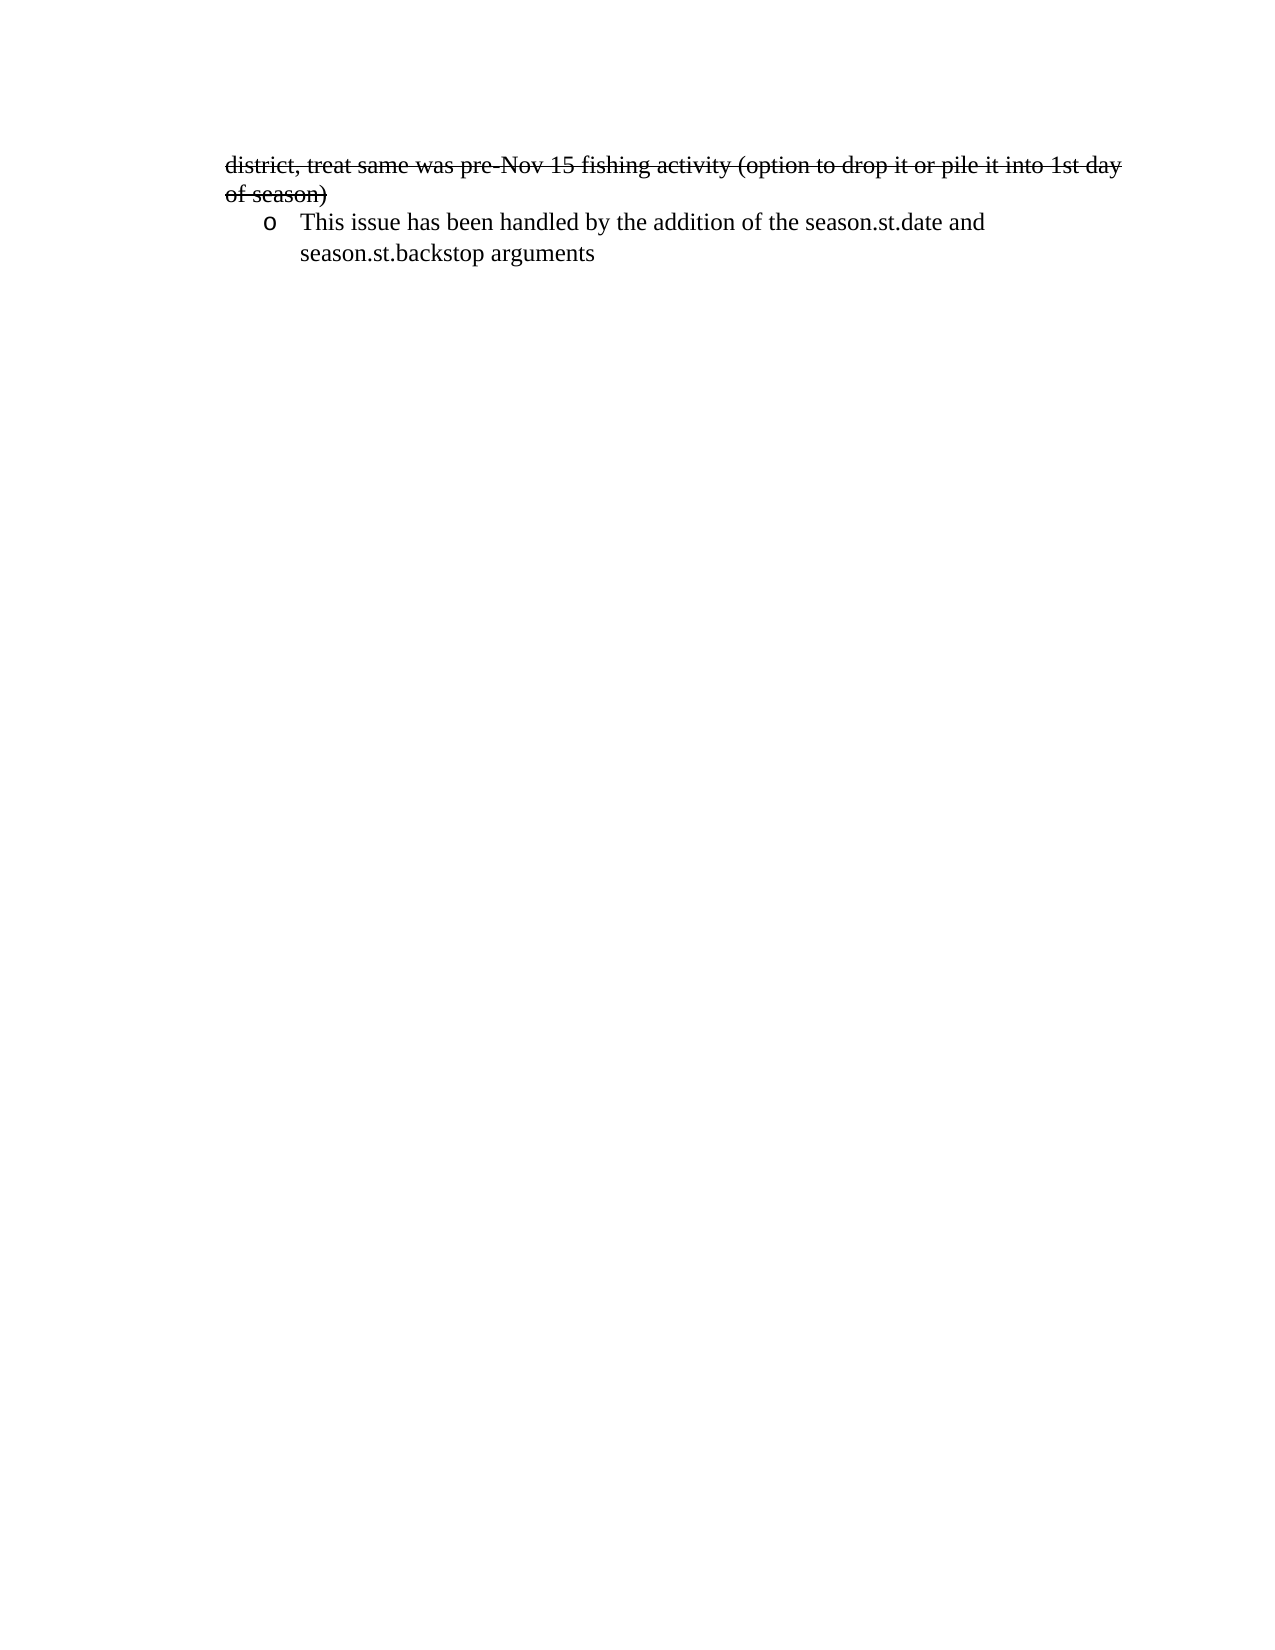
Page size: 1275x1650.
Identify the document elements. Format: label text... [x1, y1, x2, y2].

list This issue has been handled by the addition of the season.st.date and season.st.backstop arguments [262, 207, 1125, 267]
